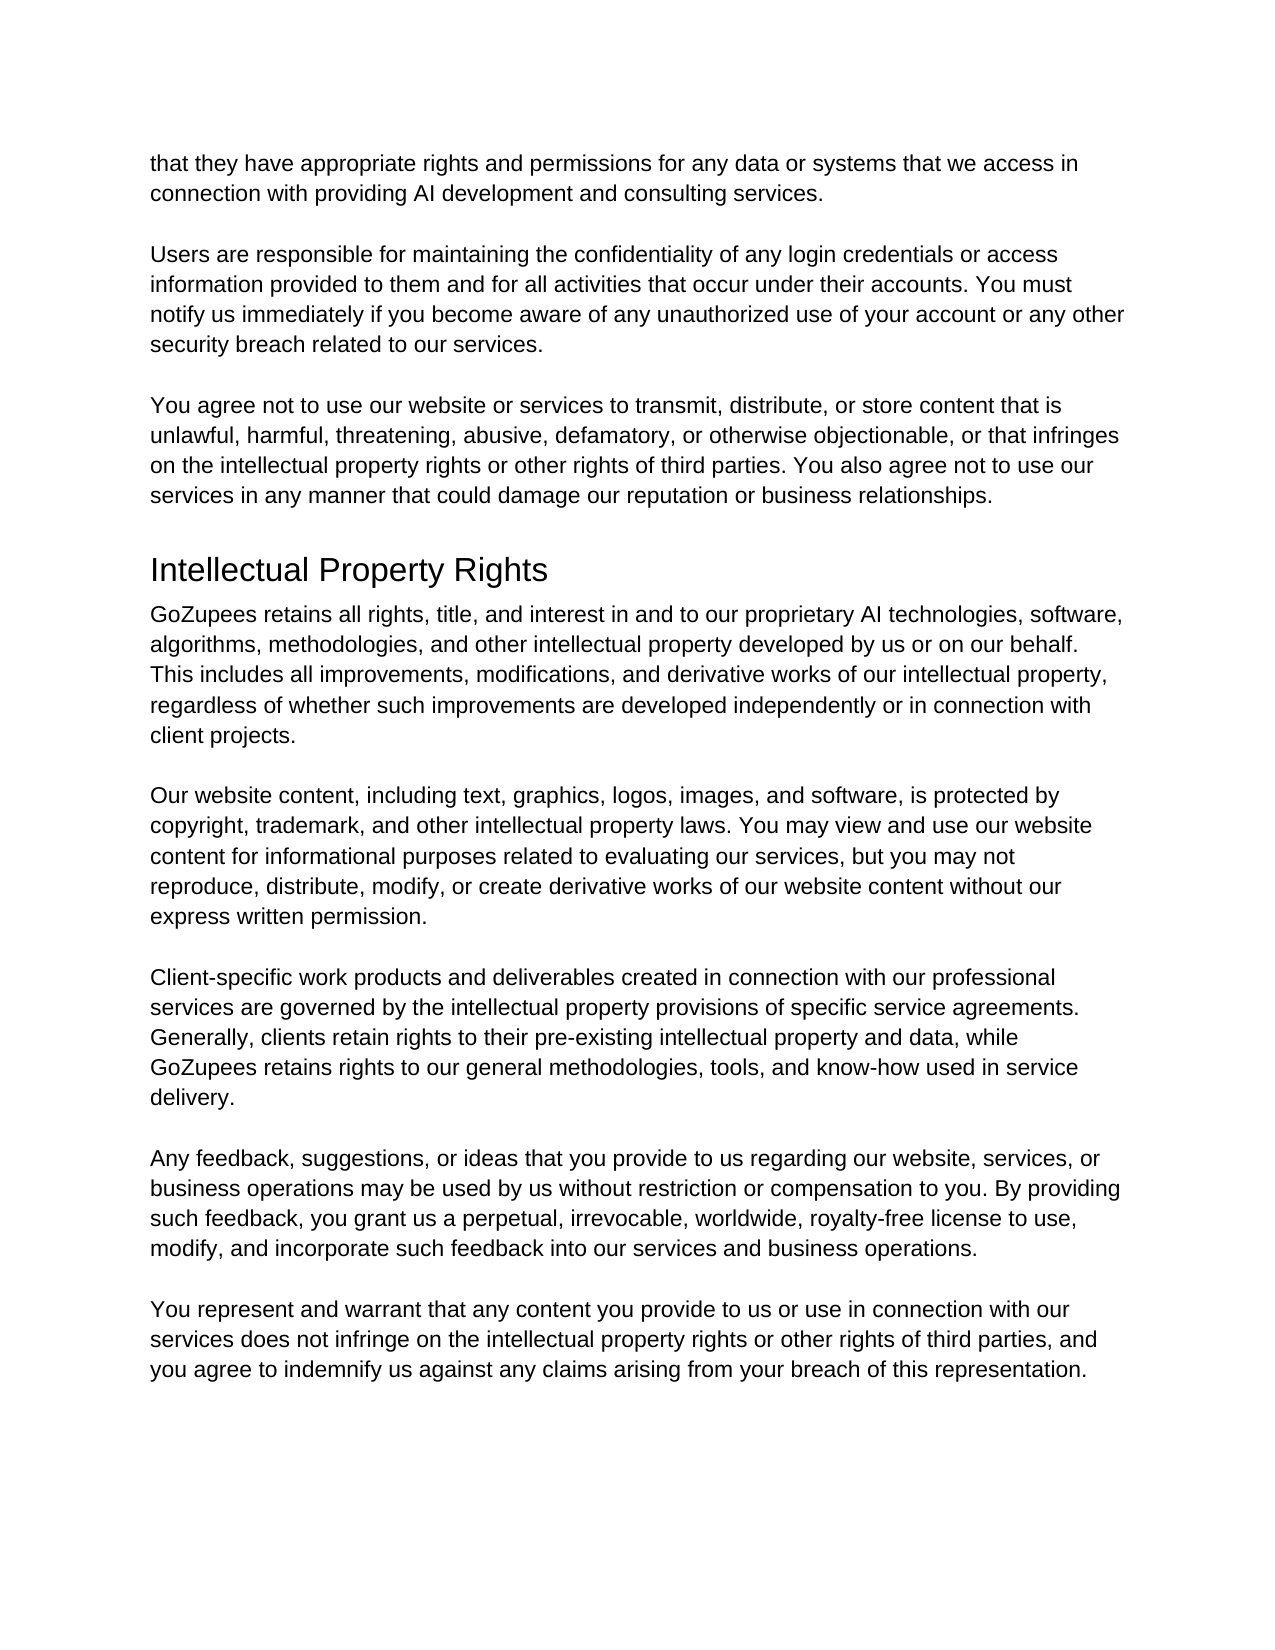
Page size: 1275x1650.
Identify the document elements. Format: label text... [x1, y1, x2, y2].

text Users are responsible for maintaining the confidentiality of any login credentials or access information provided to them and for all activities that occur under their accounts. You must notify us immediately if you become aware of any unauthorized use of your account or any other security breach related to our services. [150, 241, 1125, 358]
subtitle Intellectual Property Rights [150, 550, 1125, 588]
text Any feedback, suggestions, or ideas that you provide to us regarding our website, services, or business operations may be used by us without restriction or compensation to you. By providing such feedback, you grant us a perpetual, irrevocable, worldwide, royalty-free license to use, modify, and incorporate such feedback into our services and business operations. [150, 1145, 1125, 1262]
text Client-specific work products and deliverables created in connection with our professional services are governed by the intellectual property provisions of specific service agreements. Generally, clients retain rights to their pre-existing intellectual property and data, while GoZupees retains rights to our general methodologies, tools, and know-how used in service delivery. [150, 963, 1125, 1111]
text Our website content, including text, graphics, logos, images, and software, is protected by copyright, trademark, and other intellectual property laws. You may view and use our website content for informational purposes related to evaluating our services, but you may not reproduce, distribute, modify, or create derivative works of our website content without our express written permission. [150, 782, 1125, 929]
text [150, 150, 1125, 207]
text GoZupees retains all rights, title, and interest in and to our proprietary AI technologies, software, algorithms, methodologies, and other intellectual property developed by us or on our behalf. This includes all improvements, modifications, and derivative works of our intellectual property, regardless of whether such improvements are developed independently or in connection with client projects. [150, 601, 1125, 748]
text You agree not to use our website or services to transmit, distribute, or store content that is unlawful, harmful, threatening, abusive, defamatory, or otherwise objectionable, or that infringes on the intellectual property rights or other rights of third parties. You also agree not to use our services in any manner that could damage our reputation or business relationships. [150, 392, 1125, 509]
text You represent and warrant that any content you provide to us or use in connection with our services does not infringe on the intellectual property rights or other rights of third parties, and you agree to indemnify us against any claims arising from your breach of this representation. [150, 1296, 1125, 1382]
